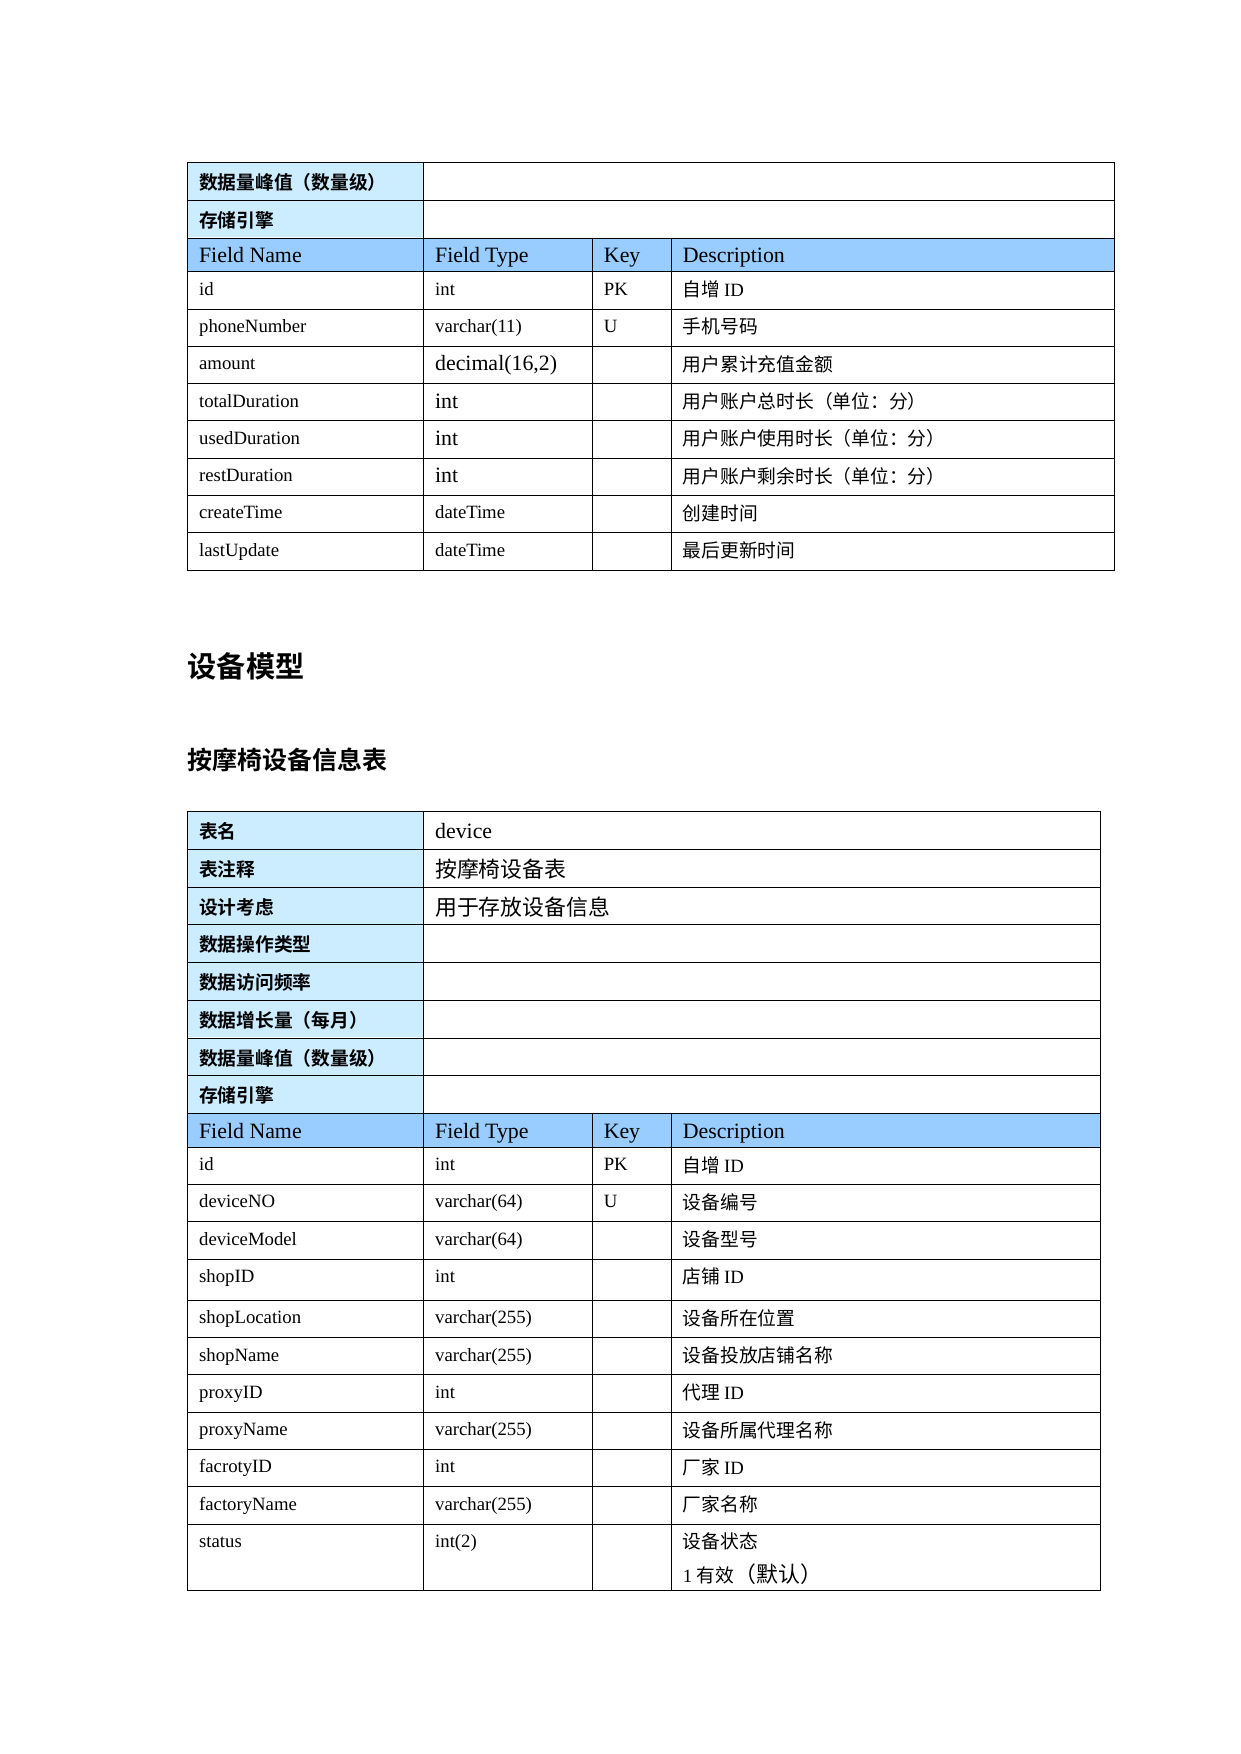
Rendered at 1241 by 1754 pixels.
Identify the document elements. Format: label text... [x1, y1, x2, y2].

table_cell [424, 1039, 1100, 1075]
table_cell 设备所在位置 [672, 1301, 1100, 1337]
table_cell U [593, 310, 671, 346]
table_cell [593, 421, 671, 458]
table_cell 用于存放设备信息 [424, 888, 1100, 924]
table_cell Key [593, 239, 671, 271]
table_cell factoryName [188, 1487, 423, 1523]
table_cell totalDuration [188, 384, 423, 420]
table_cell 店铺ID [672, 1260, 1100, 1300]
table_cell [593, 1222, 671, 1258]
table_cell 设备型号 [672, 1222, 1100, 1258]
table_cell status [188, 1525, 423, 1589]
table_cell PK [593, 272, 671, 308]
table_cell int [424, 421, 592, 458]
table_cell id [188, 1148, 423, 1184]
table_cell [424, 925, 1100, 962]
subtitle 设备模型 [187, 632, 1053, 697]
table_cell 数据访问频率 [188, 963, 423, 1000]
table_cell Field Name [188, 239, 423, 271]
table_cell int [424, 272, 592, 308]
table_cell Description [672, 1114, 1100, 1147]
table_cell 自增ID [672, 1148, 1100, 1184]
table_cell id [188, 272, 423, 308]
table_cell varchar(64) [424, 1185, 592, 1221]
table_cell [593, 1260, 671, 1300]
table_cell [593, 347, 671, 383]
table_cell phoneNumber [188, 310, 423, 346]
table_cell int [424, 384, 592, 420]
table_cell deviceNO [188, 1185, 423, 1221]
table_cell [424, 1076, 1100, 1113]
table_cell 创建时间 [672, 496, 1114, 532]
table_cell lastUpdate [188, 533, 423, 569]
table_cell Key [593, 1114, 671, 1147]
table_cell 用户账户使用时长（单位：分） [672, 421, 1114, 458]
table_cell int [424, 1450, 592, 1486]
table_cell proxyID [188, 1375, 423, 1412]
table_cell shopName [188, 1338, 423, 1374]
table_cell [593, 459, 671, 495]
table_cell [424, 201, 1114, 237]
table_cell 设备所属代理名称 [672, 1413, 1100, 1449]
table_cell [593, 1450, 671, 1486]
table_cell int [424, 459, 592, 495]
table_cell 表注释 [188, 850, 423, 887]
table_cell Field Name [188, 1114, 423, 1147]
table_cell [593, 384, 671, 420]
table_cell [424, 1001, 1100, 1037]
table_header device [424, 812, 1100, 849]
table_cell proxyName [188, 1413, 423, 1449]
table_cell [424, 163, 1114, 200]
table_cell 手机号码 [672, 310, 1114, 346]
table_cell 厂家名称 [672, 1487, 1100, 1523]
table_cell U [593, 1185, 671, 1221]
table_cell dateTime [424, 496, 592, 532]
table_cell [593, 1525, 671, 1589]
table_cell 用户账户总时长（单位：分） [672, 384, 1114, 420]
table_cell varchar(255) [424, 1338, 592, 1374]
table_cell 用户累计充值金额 [672, 347, 1114, 383]
table_cell createTime [188, 496, 423, 532]
table_cell varchar(11) [424, 310, 592, 346]
table_cell facrotyID [188, 1450, 423, 1486]
table_cell varchar(255) [424, 1487, 592, 1523]
table_cell decimal(16,2) [424, 347, 592, 383]
table_cell 设备投放店铺名称 [672, 1338, 1100, 1374]
table_cell 数据操作类型 [188, 925, 423, 962]
table_cell 厂家ID [672, 1450, 1100, 1486]
table_cell int [424, 1260, 592, 1300]
table_cell int [424, 1148, 592, 1184]
table_cell [593, 533, 671, 569]
table_cell Field Type [424, 1114, 592, 1147]
table_cell 自增ID [672, 272, 1114, 308]
table_cell varchar(255) [424, 1301, 592, 1337]
table_cell 用户账户剩余时长（单位：分） [672, 459, 1114, 495]
table_cell 代理ID [672, 1375, 1100, 1412]
table_cell int [424, 1375, 592, 1412]
subtitle 按摩椅设备信息表 [187, 726, 1053, 791]
table_cell 数据量峰值（数量级） [188, 1039, 423, 1075]
table_cell dateTime [424, 533, 592, 569]
table_cell int(2) [424, 1525, 592, 1589]
table_cell 最后更新时间 [672, 533, 1114, 569]
table_cell amount [188, 347, 423, 383]
table_cell [593, 1375, 671, 1412]
table_cell [424, 963, 1100, 1000]
table_cell [593, 1413, 671, 1449]
table_cell [593, 1338, 671, 1374]
table_cell varchar(255) [424, 1413, 592, 1449]
table_cell Field Type [424, 239, 592, 271]
table_cell shopLocation [188, 1301, 423, 1337]
table_cell 设计考虑 [188, 888, 423, 924]
table_header 表名 [188, 812, 423, 849]
table_cell [593, 496, 671, 532]
table_cell 存储引擎 [188, 1076, 423, 1113]
table_cell 存储引擎 [188, 201, 423, 237]
table_cell usedDuration [188, 421, 423, 458]
table_cell shopID [188, 1260, 423, 1300]
table_cell deviceModel [188, 1222, 423, 1258]
table_cell 数据增长量（每月） [188, 1001, 423, 1037]
table_cell 按摩椅设备表 [424, 850, 1100, 887]
table_cell 设备状态 1 有效（默认） 2 失效 [672, 1525, 1100, 1589]
table_cell restDuration [188, 459, 423, 495]
table_cell 设备编号 [672, 1185, 1100, 1221]
table_cell [593, 1301, 671, 1337]
table_cell Description [672, 239, 1114, 271]
table_cell PK [593, 1148, 671, 1184]
table_cell 数据量峰值（数量级） [188, 163, 423, 200]
table_cell [593, 1487, 671, 1523]
table_cell varchar(64) [424, 1222, 592, 1258]
